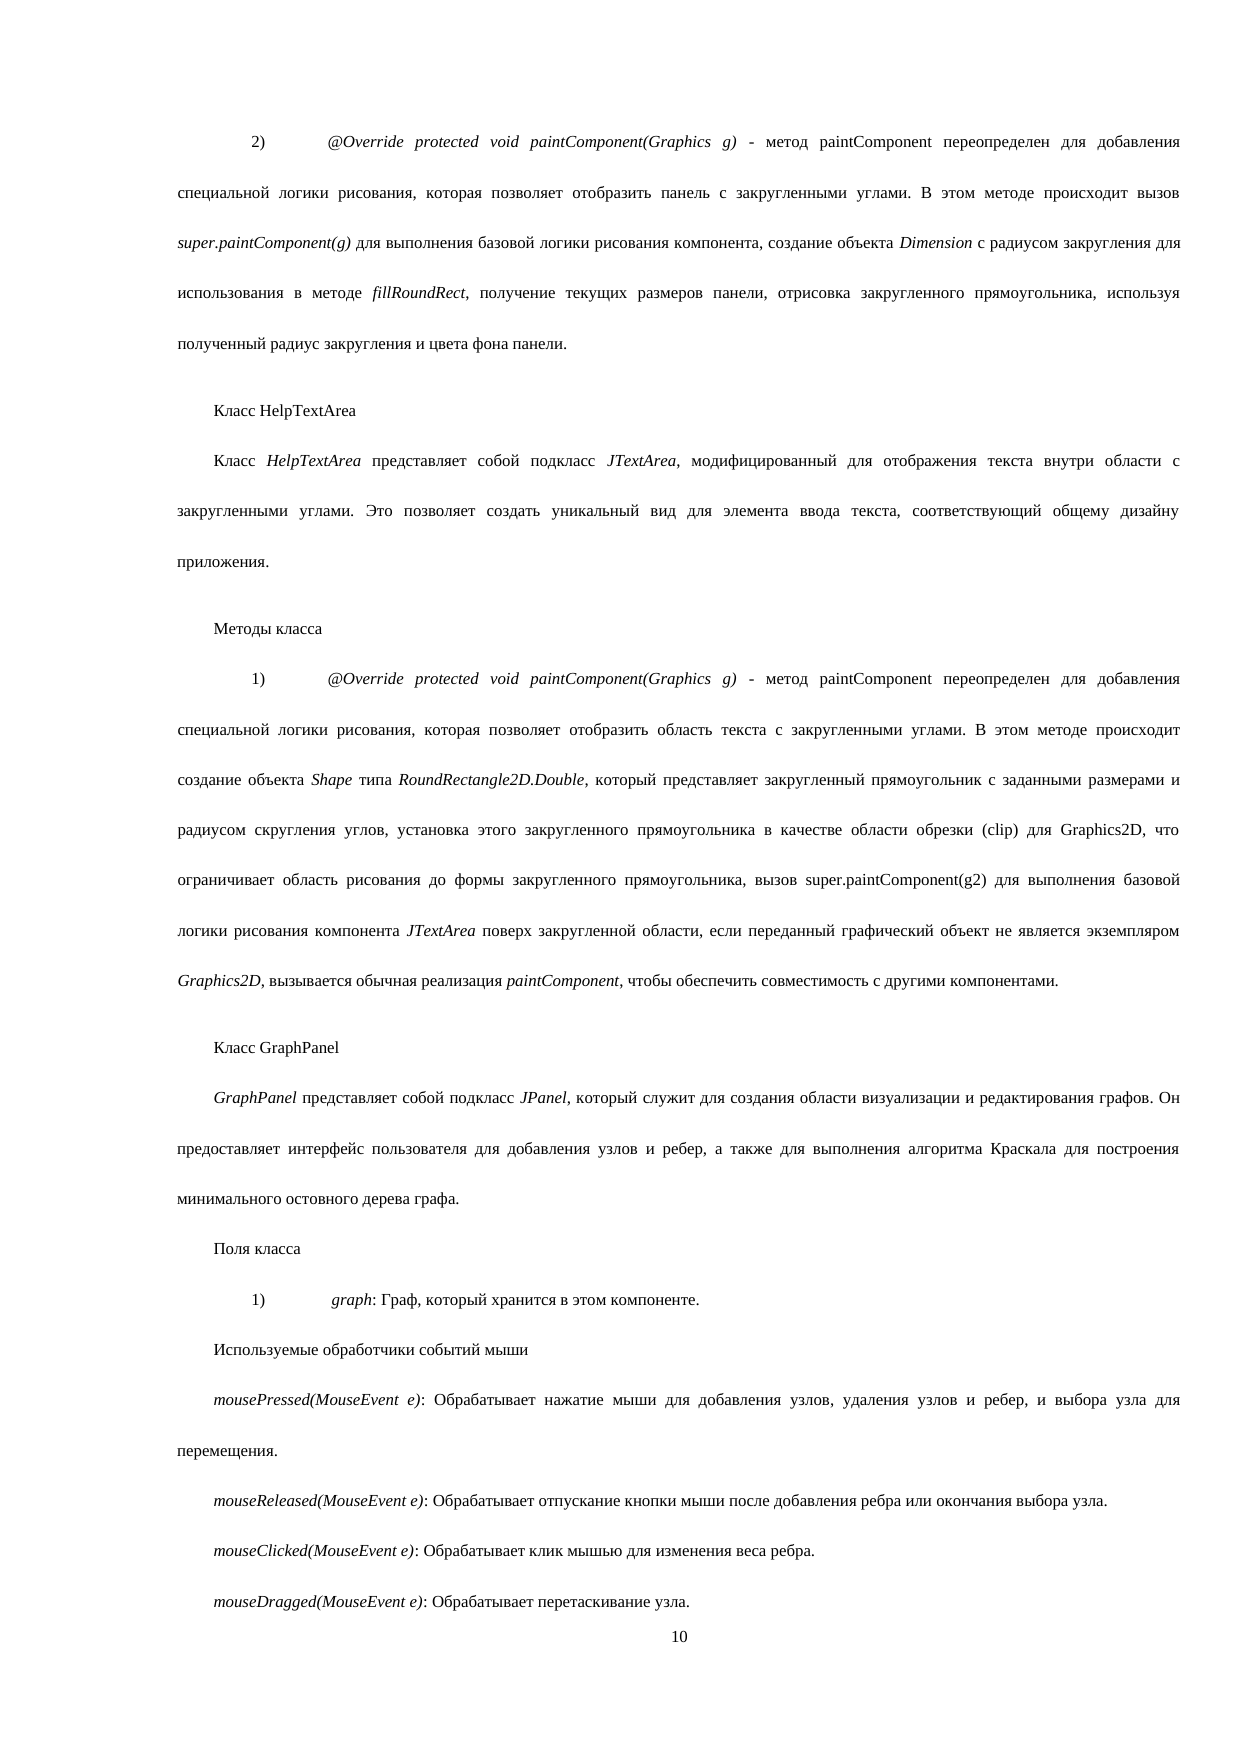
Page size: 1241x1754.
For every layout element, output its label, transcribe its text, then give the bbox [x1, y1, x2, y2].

text Класс HelpTextArea представляет собой подкласс JTextArea, модифицированный для отображения текста внутри области с закругленными углами. Это позволяет создать уникальный вид для элемента ввода текста, соответствующий общему дизайну приложения. [177, 437, 1181, 571]
text Класс HelpTextArea [177, 386, 1181, 420]
text @Override protected void paintComponent(Graphics g) - метод paintComponent переопределен для добавления специальной логики рисования, которая позволяет отобразить панель с закругленными углами. В этом методе происходит вызов super.paintComponent(g) для выполнения базовой логики рисования компонента, создание объекта Dimension с радиусом закругления для использования в методе fillRoundRect, получение текущих размеров панели, отрисовка закругленного прямоугольника, используя полученный радиус закругления и цвета фона панели. [177, 118, 1181, 353]
text Методы класса [177, 604, 1181, 638]
text Используемые обработчики событий мыши [177, 1326, 1181, 1359]
text mouseReleased(MouseEvent e): Обрабатывает отпускание кнопки мыши после добавления ребра или окончания выбора узла. [177, 1477, 1181, 1510]
text Поля класса [177, 1225, 1181, 1258]
list @Override protected void paintComponent(Graphics g) - метод paintComponent переопределен для добавления специальной логики рисования, которая позволяет отобразить область текста с закругленными углами. В этом методе происходит создание объекта Shape типа RoundRectangle2D.Double, который представляет закругленный прямоугольник с заданными размерами и радиусом скругления углов, установка этого закругленного прямоугольника в качестве области обрезки (clip) для Graphics2D, что ограничивает область рисования до формы закругленного прямоугольника, вызов super.paintComponent(g2) для выполнения базовой логики рисования компонента JTextArea поверх закругленной области, если переданный графический объект не является экземпляром Graphics2D, вызывается обычная реализация paintComponent, чтобы обеспечить совместимость с другими компонентами. [177, 655, 1181, 990]
text mouseClicked(MouseEvent e): Обрабатывает клик мышью для изменения веса ребра. [177, 1527, 1181, 1560]
text GraphPanel представляет собой подкласс JPanel, который служит для создания области визуализации и редактирования графов. Он предоставляет интерфейс пользователя для добавления узлов и ребер, а также для выполнения алгоритма Краскала для построения минимального остовного дерева графа. [177, 1074, 1181, 1208]
text mouseDragged(MouseEvent e): Обрабатывает перетаскивание узла. [177, 1577, 1181, 1611]
list graph: Граф, который хранится в этом компоненте. [177, 1275, 1181, 1309]
text mousePressed(MouseEvent e): Обрабатывает нажатие мыши для добавления узлов, удаления узлов и ребер, и выбора узла для перемещения. [177, 1376, 1181, 1460]
text Класс GraphPanel [177, 1024, 1181, 1057]
